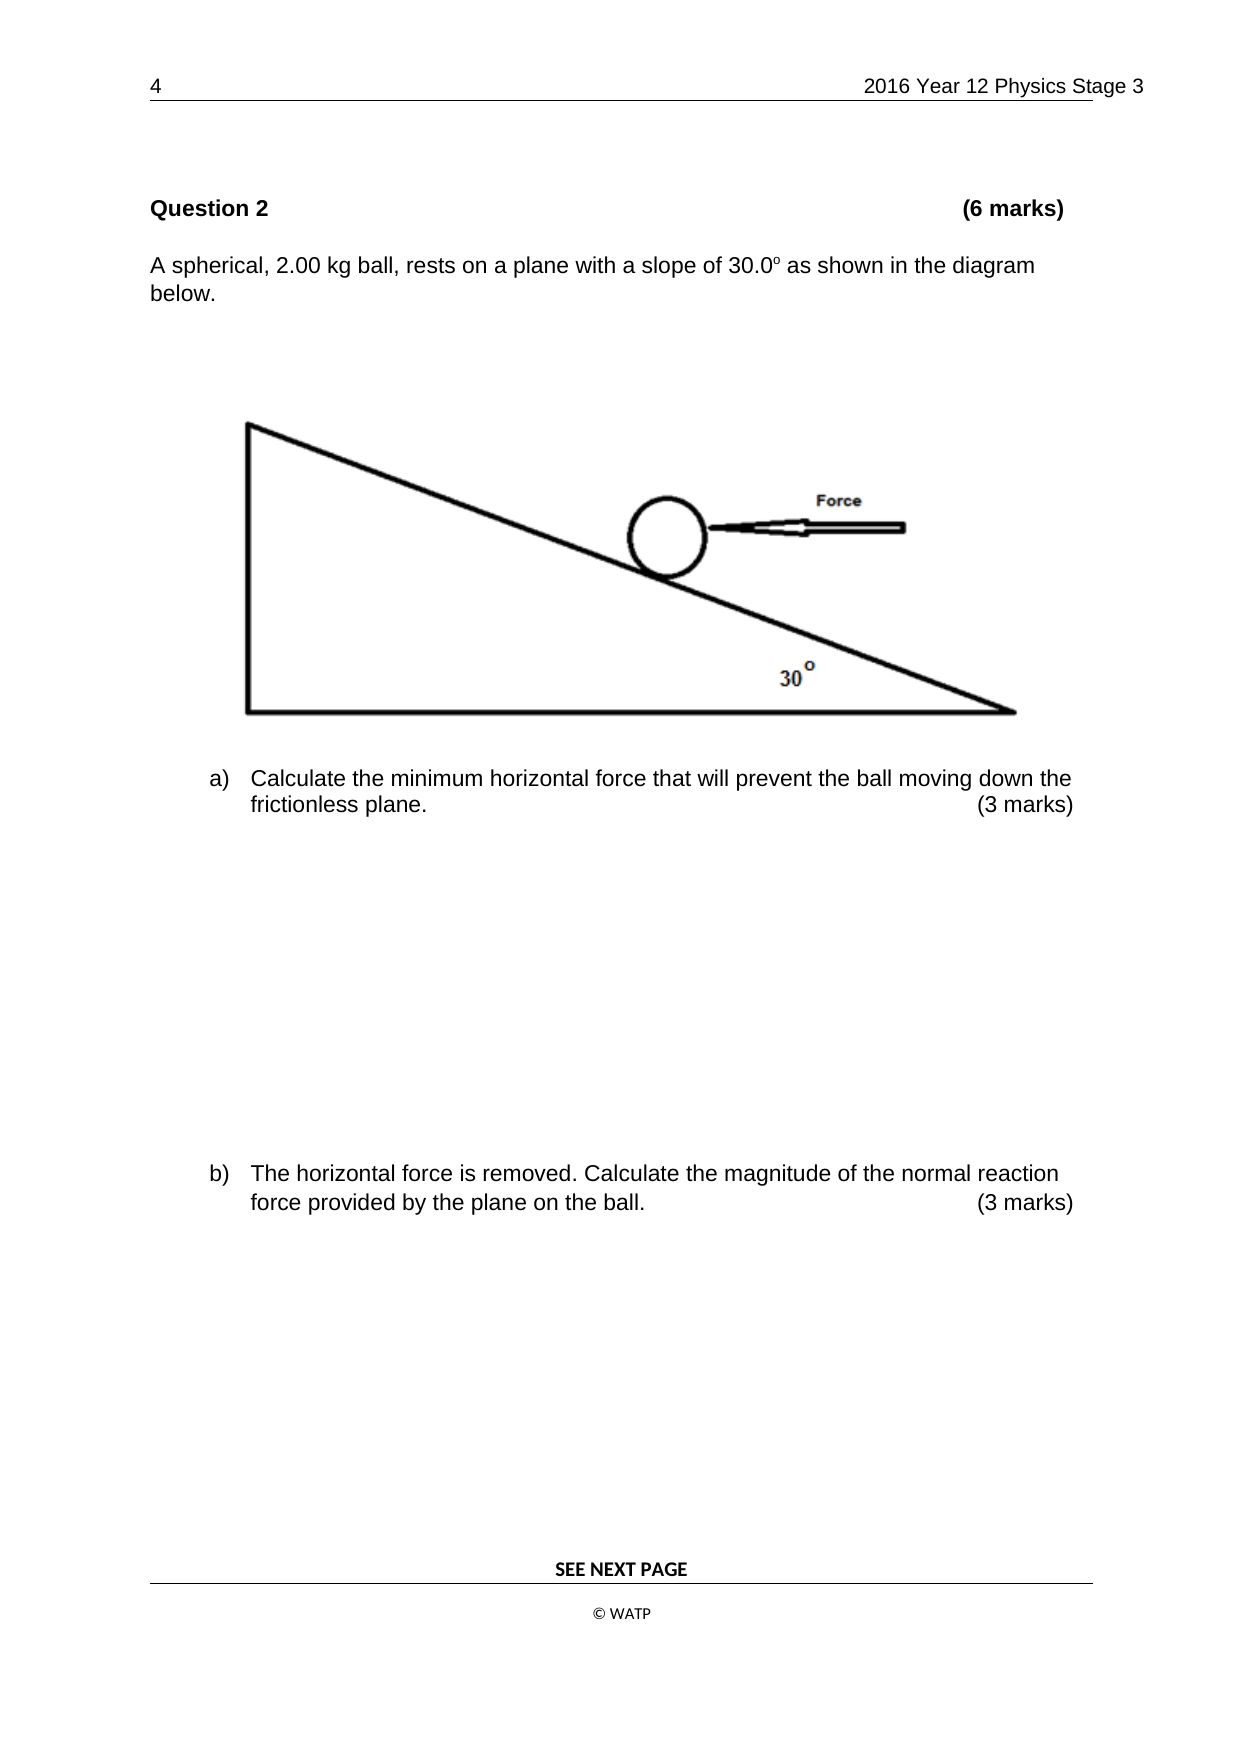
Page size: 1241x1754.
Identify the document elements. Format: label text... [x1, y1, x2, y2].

list (6 marks) [150, 195, 1093, 221]
list The horizontal force is removed. Calculate the magnitude of the normal reaction force provided by the plane on the ball. (3 marks) [209, 1160, 1093, 1215]
list A spherical, 2.00 kg ball, rests on a plane with a slope of 30.0o as shown in the diagram below. [150, 252, 1093, 307]
picture [213, 399, 1030, 746]
list Calculate the minimum horizontal force that will prevent the ball moving down the frictionless plane. (3 marks) [209, 765, 1093, 817]
